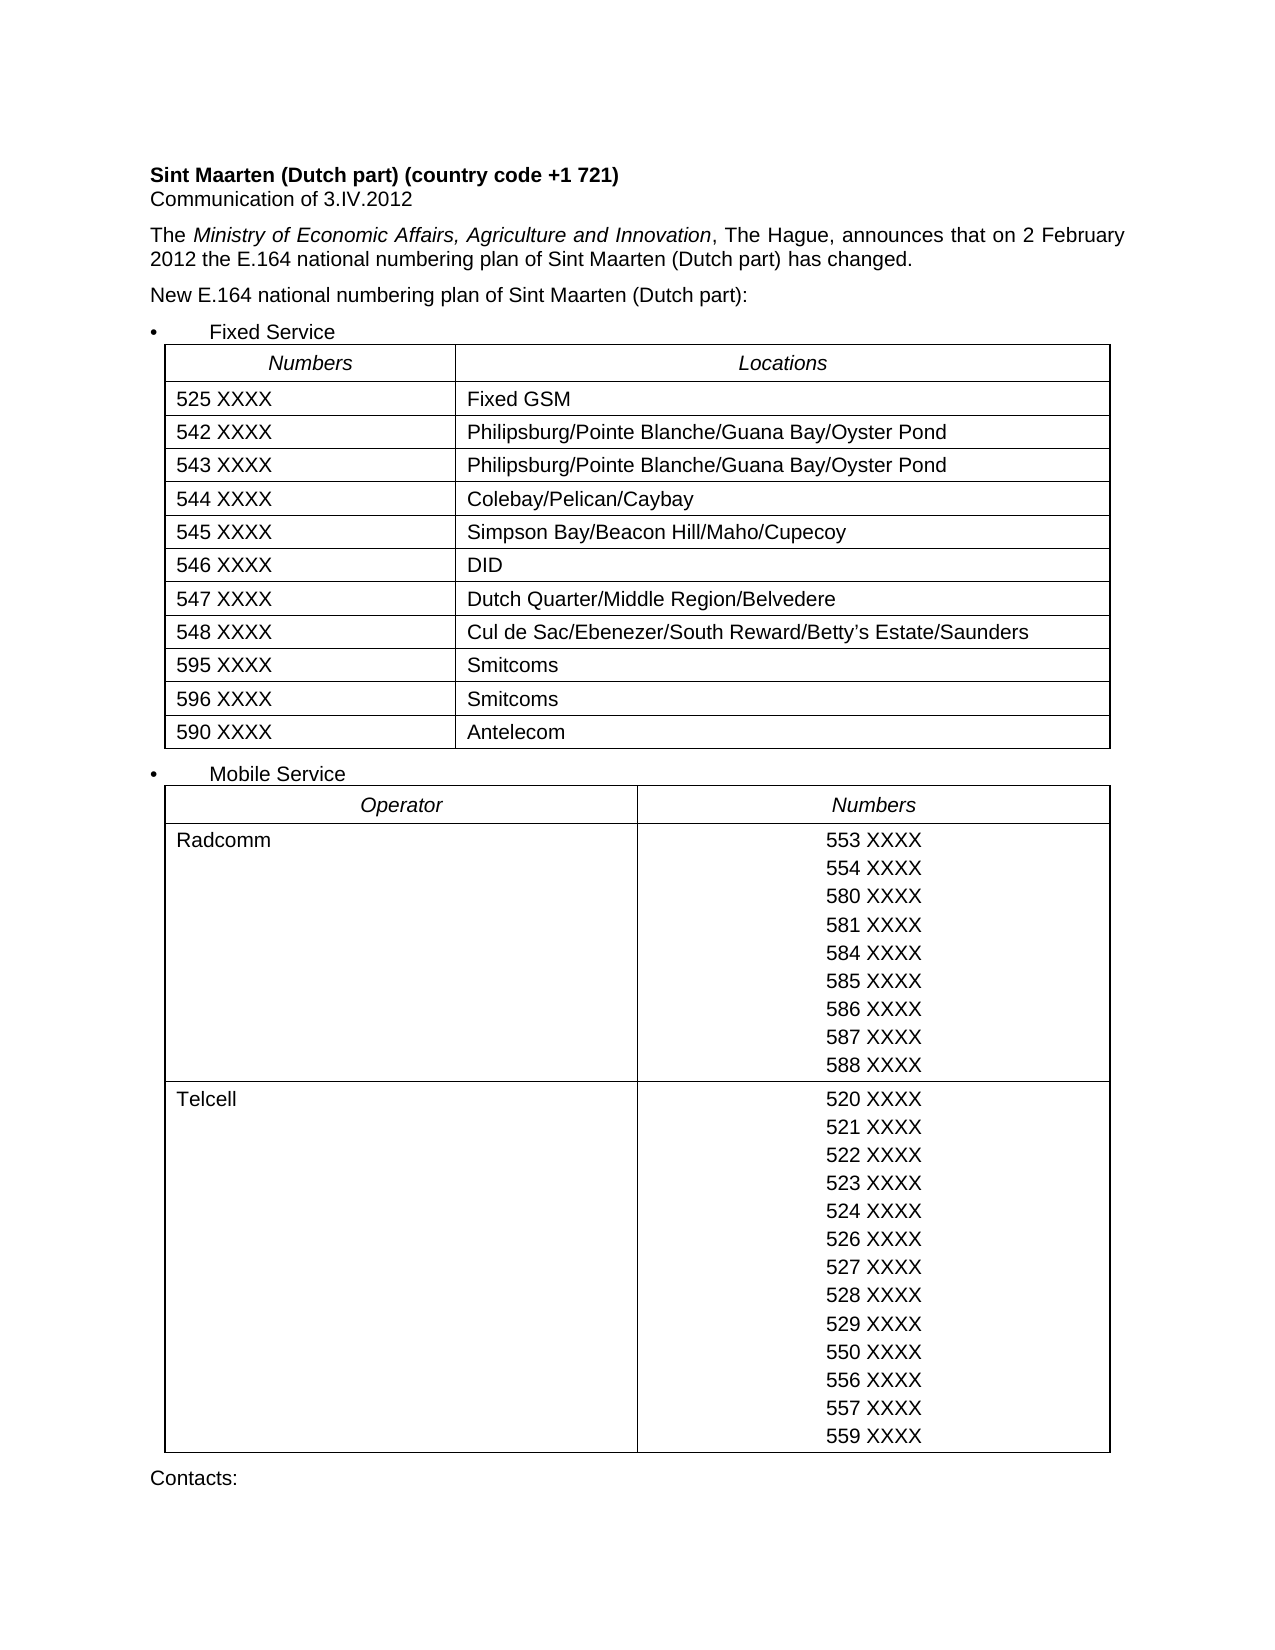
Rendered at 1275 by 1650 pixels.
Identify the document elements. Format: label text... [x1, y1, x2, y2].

table_cell Radcomm [166, 824, 637, 1081]
text • Fixed Service [150, 320, 1125, 344]
table_cell 553 XXXX 554 XXXX 580 XXXX 581 XXXX 584 XXXX 585 XXXX 586 XXXX 587 XXXX 588 XXXX [638, 824, 1109, 1081]
table_cell 596 XXXX [166, 682, 455, 714]
table_cell DID [456, 549, 1109, 581]
table_cell 547 XXXX [166, 582, 455, 614]
table_cell Antelecom [456, 716, 1109, 748]
table_cell 548 XXXX [166, 616, 455, 648]
table_cell Smitcoms [456, 682, 1109, 714]
text Contacts: [150, 1466, 1125, 1489]
text The Ministry of Economic Affairs, Agriculture and Innovation, The Hague, announces that on 2 February 2012 the E.164 national numbering plan of Sint Maarten (Dutch part) has changed. [150, 223, 1125, 271]
table_cell Dutch Quarter/Middle Region/Belvedere [456, 582, 1109, 614]
table_cell 520 XXXX 521 XXXX 522 XXXX 523 XXXX 524 XXXX 526 XXXX 527 XXXX 528 XXXX 529 XXXX 550 XXXX 556 XXXX 557 XXXX 559 XXXX [638, 1082, 1109, 1452]
table_cell 546 XXXX [166, 549, 455, 581]
table_cell Smitcoms [456, 649, 1109, 681]
table_header Numbers [166, 345, 455, 381]
table_cell Simpson Bay/Beacon Hill/Maho/Cupecoy [456, 516, 1109, 548]
table_cell Colebay/Pelican/Caybay [456, 482, 1109, 514]
table_cell Cul de Sac/Ebenezer/South Reward/Betty’s Estate/Saunders [456, 616, 1109, 648]
table_cell Telcell [166, 1082, 637, 1452]
table_header Numbers [638, 786, 1109, 823]
text Sint Maarten (Dutch part) (country code +1 721) [150, 162, 1125, 186]
text Communication of 3.IV.2012 [150, 186, 1125, 210]
text New E.164 national numbering plan of Sint Maarten (Dutch part): [150, 283, 1125, 307]
table_cell Philipsburg/Pointe Blanche/Guana Bay/Oyster Pond [456, 449, 1109, 481]
table_cell 595 XXXX [166, 649, 455, 681]
table_header Operator [166, 786, 637, 823]
text • Mobile Service [150, 761, 1125, 785]
table_cell Fixed GSM [456, 382, 1109, 414]
table_cell 525 XXXX [166, 382, 455, 414]
table_cell 590 XXXX [166, 716, 455, 748]
table_cell 542 XXXX [166, 416, 455, 448]
table_cell 544 XXXX [166, 482, 455, 514]
table_cell 543 XXXX [166, 449, 455, 481]
table_cell 545 XXXX [166, 516, 455, 548]
table_cell Philipsburg/Pointe Blanche/Guana Bay/Oyster Pond [456, 416, 1109, 448]
table_header Locations [456, 345, 1109, 381]
